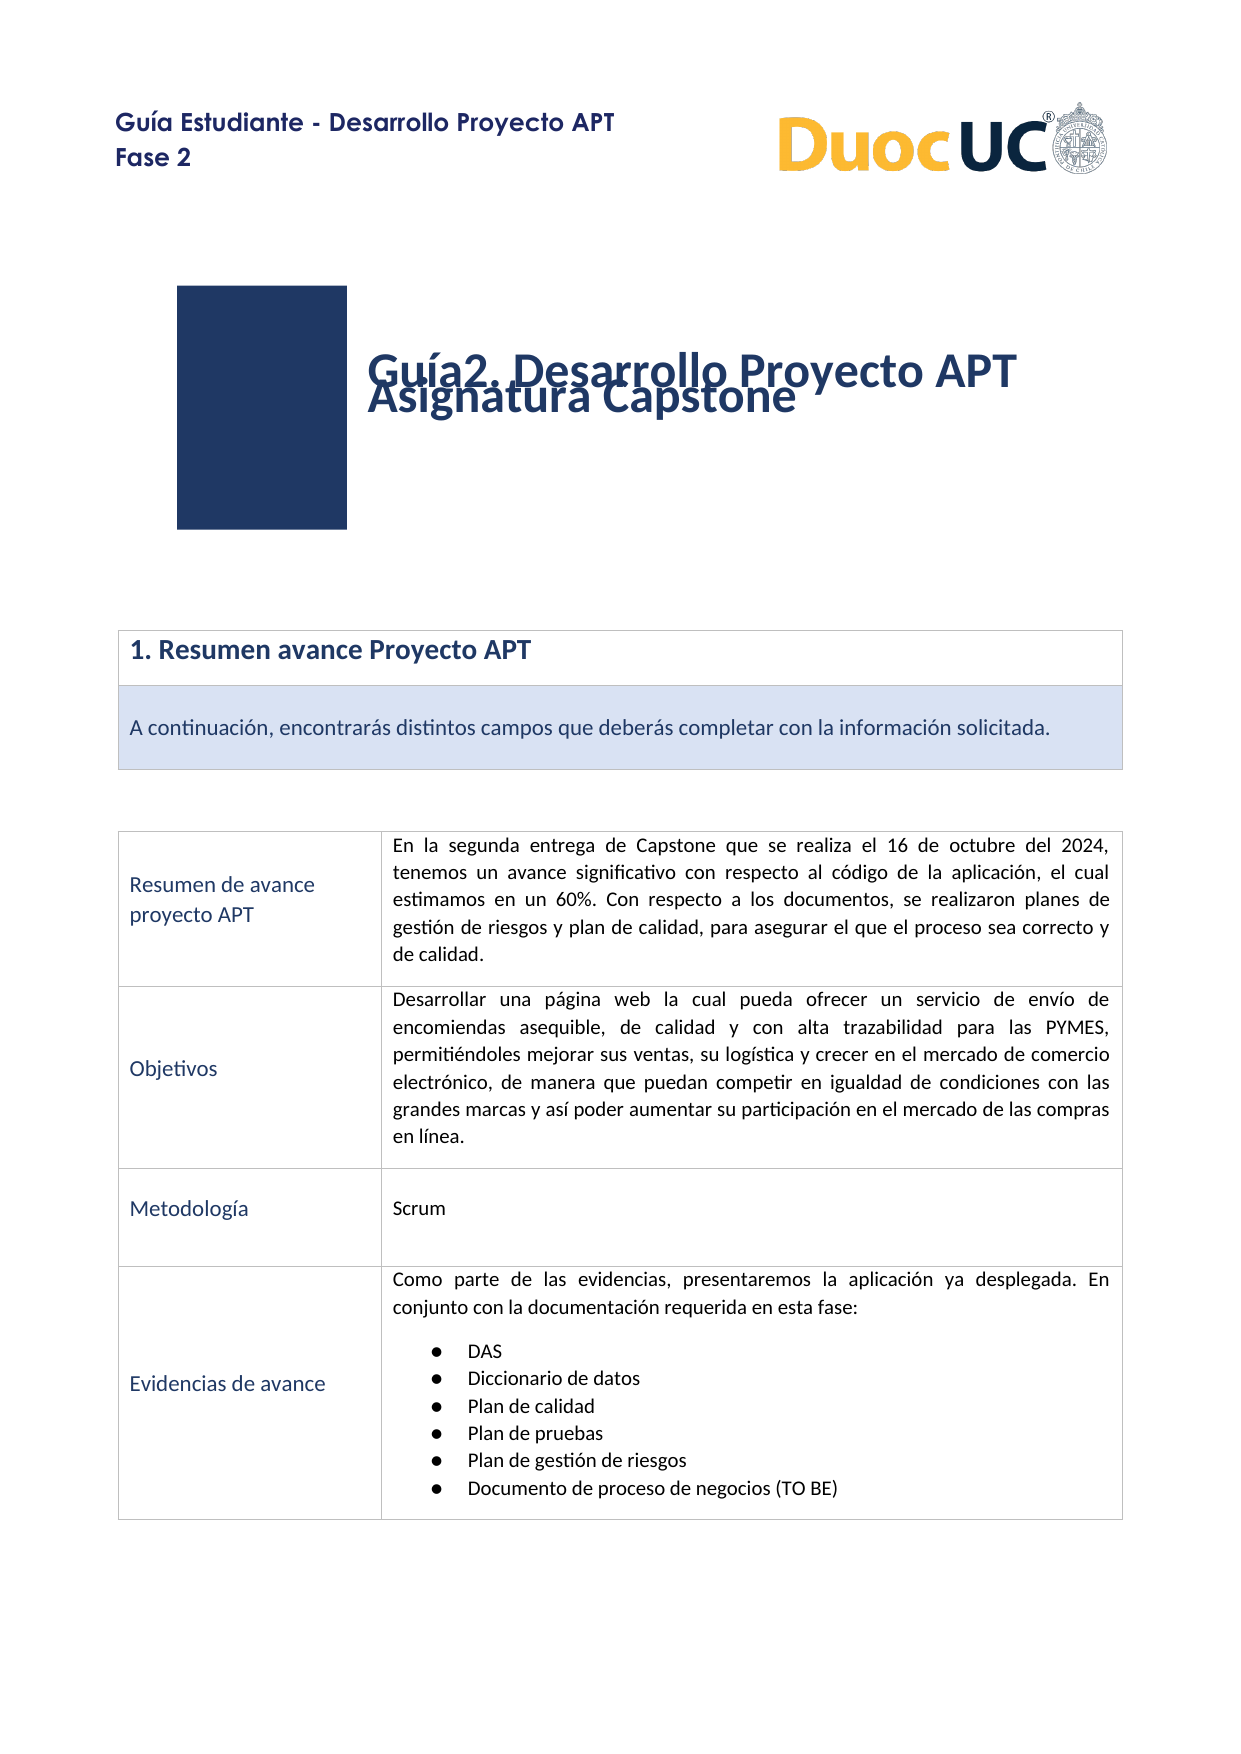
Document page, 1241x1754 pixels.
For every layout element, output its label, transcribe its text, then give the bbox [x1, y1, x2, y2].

table_header En la segunda entrega de Capstone que se realiza el 16 de octubre del 2024, tenemos un avance significativo con respecto al código de la aplicación, el cual estimamos en un 60%. Con respecto a los documentos, se realizaron planes de gestión de riesgos y plan de calidad, para asegurar el que el proceso sea correcto y de calidad. [382, 832, 1122, 986]
table_cell Evidencias de avance [119, 1267, 381, 1519]
table_cell A continuación, encontrarás distintos campos que deberás completar con la información solicitada. [119, 686, 1122, 769]
table_header Resumen de avance proyecto APT [119, 832, 381, 986]
table_cell Desarrollar una página web la cual pueda ofrecer un servicio de envío de encomiendas asequible, de calidad y con alta trazabilidad para las PYMES, permitiéndoles mejorar sus ventas, su logística y crecer en el mercado de comercio electrónico, de manera que puedan competir en igualdad de condiciones con las grandes marcas y así poder aumentar su participación en el mercado de las compras en línea. [382, 987, 1122, 1168]
table_cell Objetivos [119, 987, 381, 1168]
picture [779, 102, 1107, 174]
table_header 1. Resumen avance Proyecto APT [119, 631, 1122, 685]
table_cell Scrum [382, 1169, 1122, 1266]
table_cell Metodología [119, 1169, 381, 1266]
table_cell Como parte de las evidencias, presentaremos la aplicación ya desplegada. En conjunto con la documentación requerida en esta fase: DAS Diccionario de datos Plan de calidad Plan de pruebas Plan de gestión de riesgos Documento de proceso de negocios (TO BE) [382, 1267, 1122, 1519]
